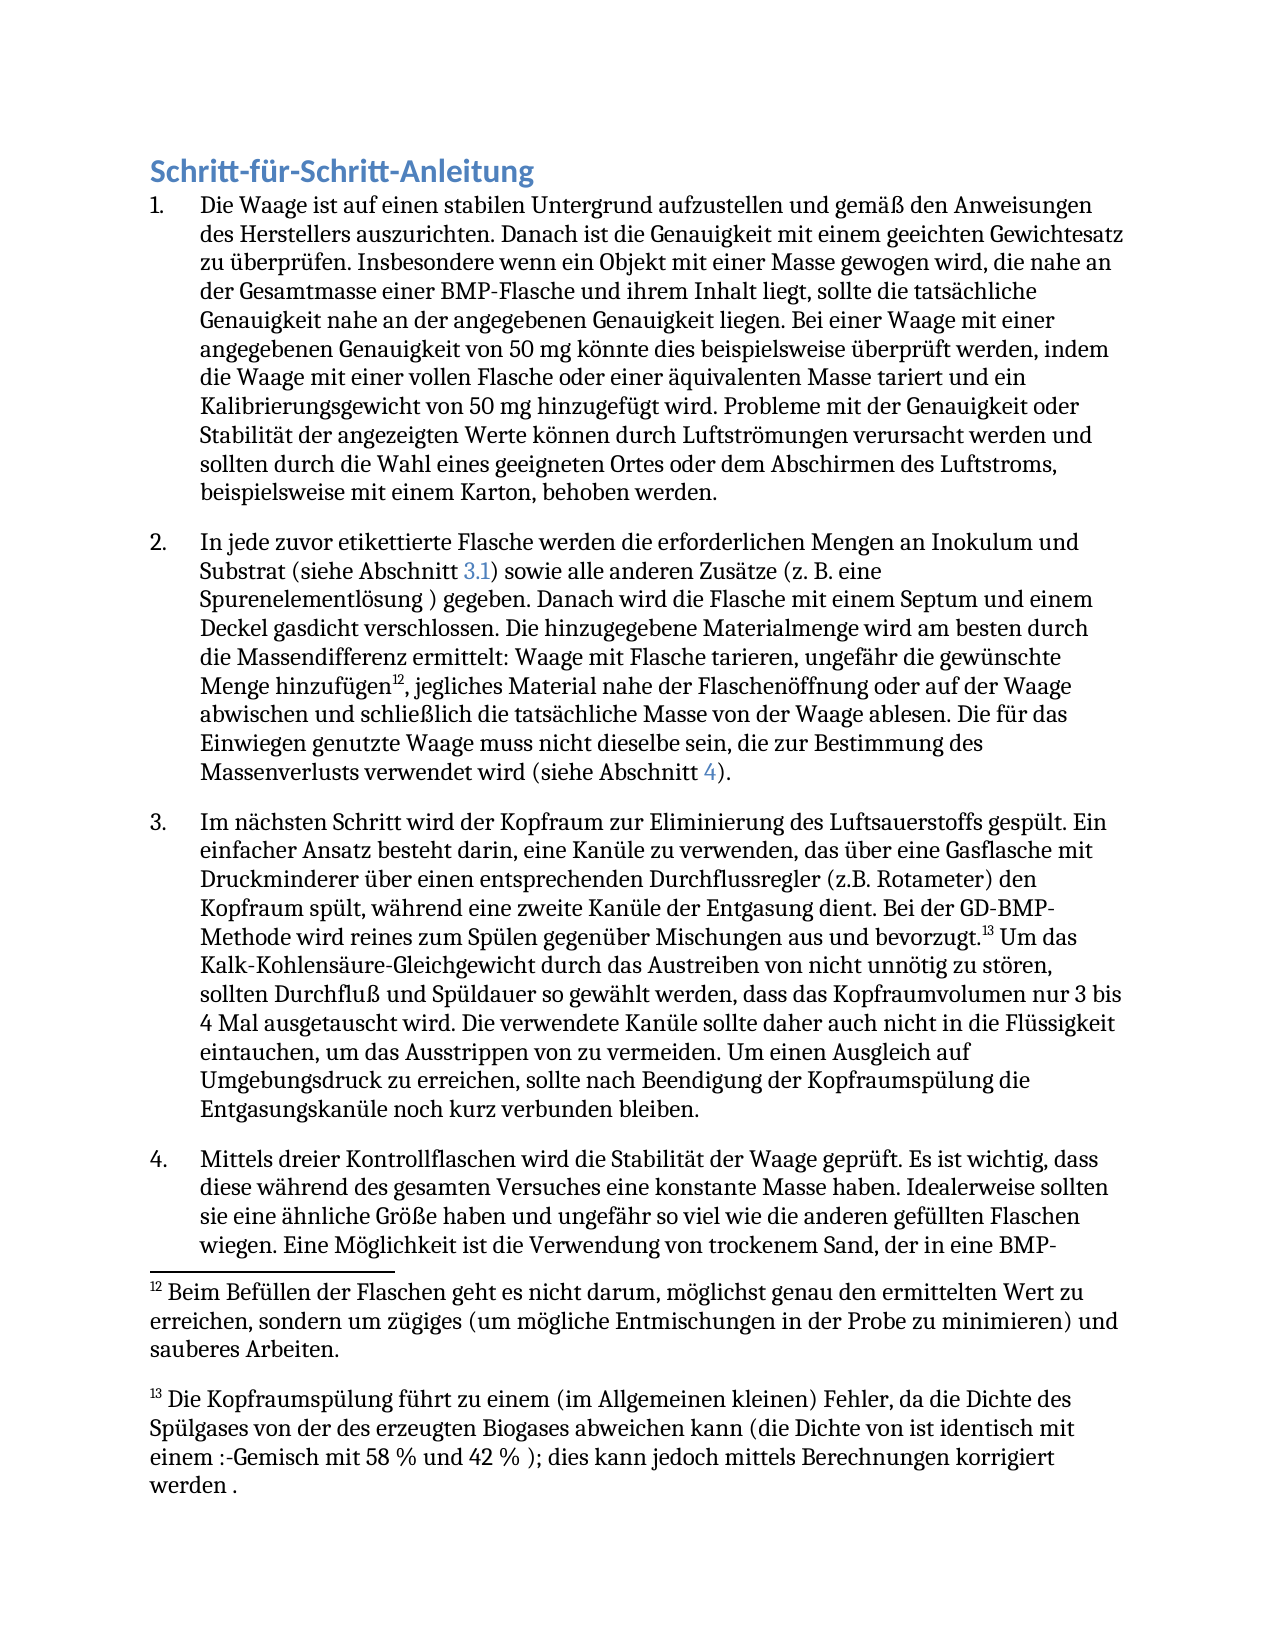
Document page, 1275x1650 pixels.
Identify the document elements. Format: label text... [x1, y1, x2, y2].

list In jede zuvor etikettierte Flasche werden die erforderlichen Mengen an Inokulum und Substrat (siehe Abschnitt 3.1) sowie alle anderen Zusätze (z. B. eine Spurenelementlösung ) gegeben. Danach wird die Flasche mit einem Septum und einem Deckel gasdicht verschlossen. Die hinzugegebene Materialmenge wird am besten durch die Massendifferenz ermittelt: Waage mit Flasche tarieren, ungefähr die gewünschte Menge hinzufügen, jegliches Material nahe der Flaschenöffnung oder auf der Waage abwischen und schließlich die tatsächliche Masse von der Waage ablesen. Die für das Einwiegen genutzte Waage muss nicht dieselbe sein, die zur Bestimmung des Massenverlusts verwendet wird (siehe Abschnitt 4). [150, 528, 1125, 787]
subtitle Schritt-für-Schritt-Anleitung [150, 150, 1125, 191]
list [150, 1144, 1125, 1259]
list Im nächsten Schritt wird der Kopfraum zur Eliminierung des Luftsauerstoffs gespült. Ein einfacher Ansatz besteht darin, eine Kanüle zu verwenden, das über eine Gasflasche mit Druckminderer über einen entsprechenden Durchflussregler (z.B. Rotameter) den Kopfraum spült, während eine zweite Kanüle der Entgasung dient. Bei der GD-BMP-Methode wird reines zum Spülen gegenüber Mischungen aus und bevorzugt. Um das Kalk-Kohlensäure-Gleichgewicht durch das Austreiben von nicht unnötig zu stören, sollten Durchfluß und Spüldauer so gewählt werden, dass das Kopfraumvolumen nur 3 bis 4 Mal ausgetauscht wird. Die verwendete Kanüle sollte daher auch nicht in die Flüssigkeit eintauchen, um das Ausstrippen von zu vermeiden. Um einen Ausgleich auf Umgebungsdruck zu erreichen, sollte nach Beendigung der Kopfraumspülung die Entgasungskanüle noch kurz verbunden bleiben. [150, 807, 1125, 1124]
list Die Waage ist auf einen stabilen Untergrund aufzustellen und gemäß den Anweisungen des Herstellers auszurichten. Danach ist die Genauigkeit mit einem geeichten Gewichtesatz zu überprüfen. Insbesondere wenn ein Objekt mit einer Masse gewogen wird, die nahe an der Gesamtmasse einer BMP-Flasche und ihrem Inhalt liegt, sollte die tatsächliche Genauigkeit nahe an der angegebenen Genauigkeit liegen. Bei einer Waage mit einer angegebenen Genauigkeit von 50 mg könnte dies beispielsweise überprüft werden, indem die Waage mit einer vollen Flasche oder einer äquivalenten Masse tariert und ein Kalibrierungsgewicht von 50 mg hinzugefügt wird. Probleme mit der Genauigkeit oder Stabilität der angezeigten Werte können durch Luftströmungen verursacht werden und sollten durch die Wahl eines geeigneten Ortes oder dem Abschirmen des Luftstroms, beispielsweise mit einem Karton, behoben werden. [150, 191, 1125, 507]
